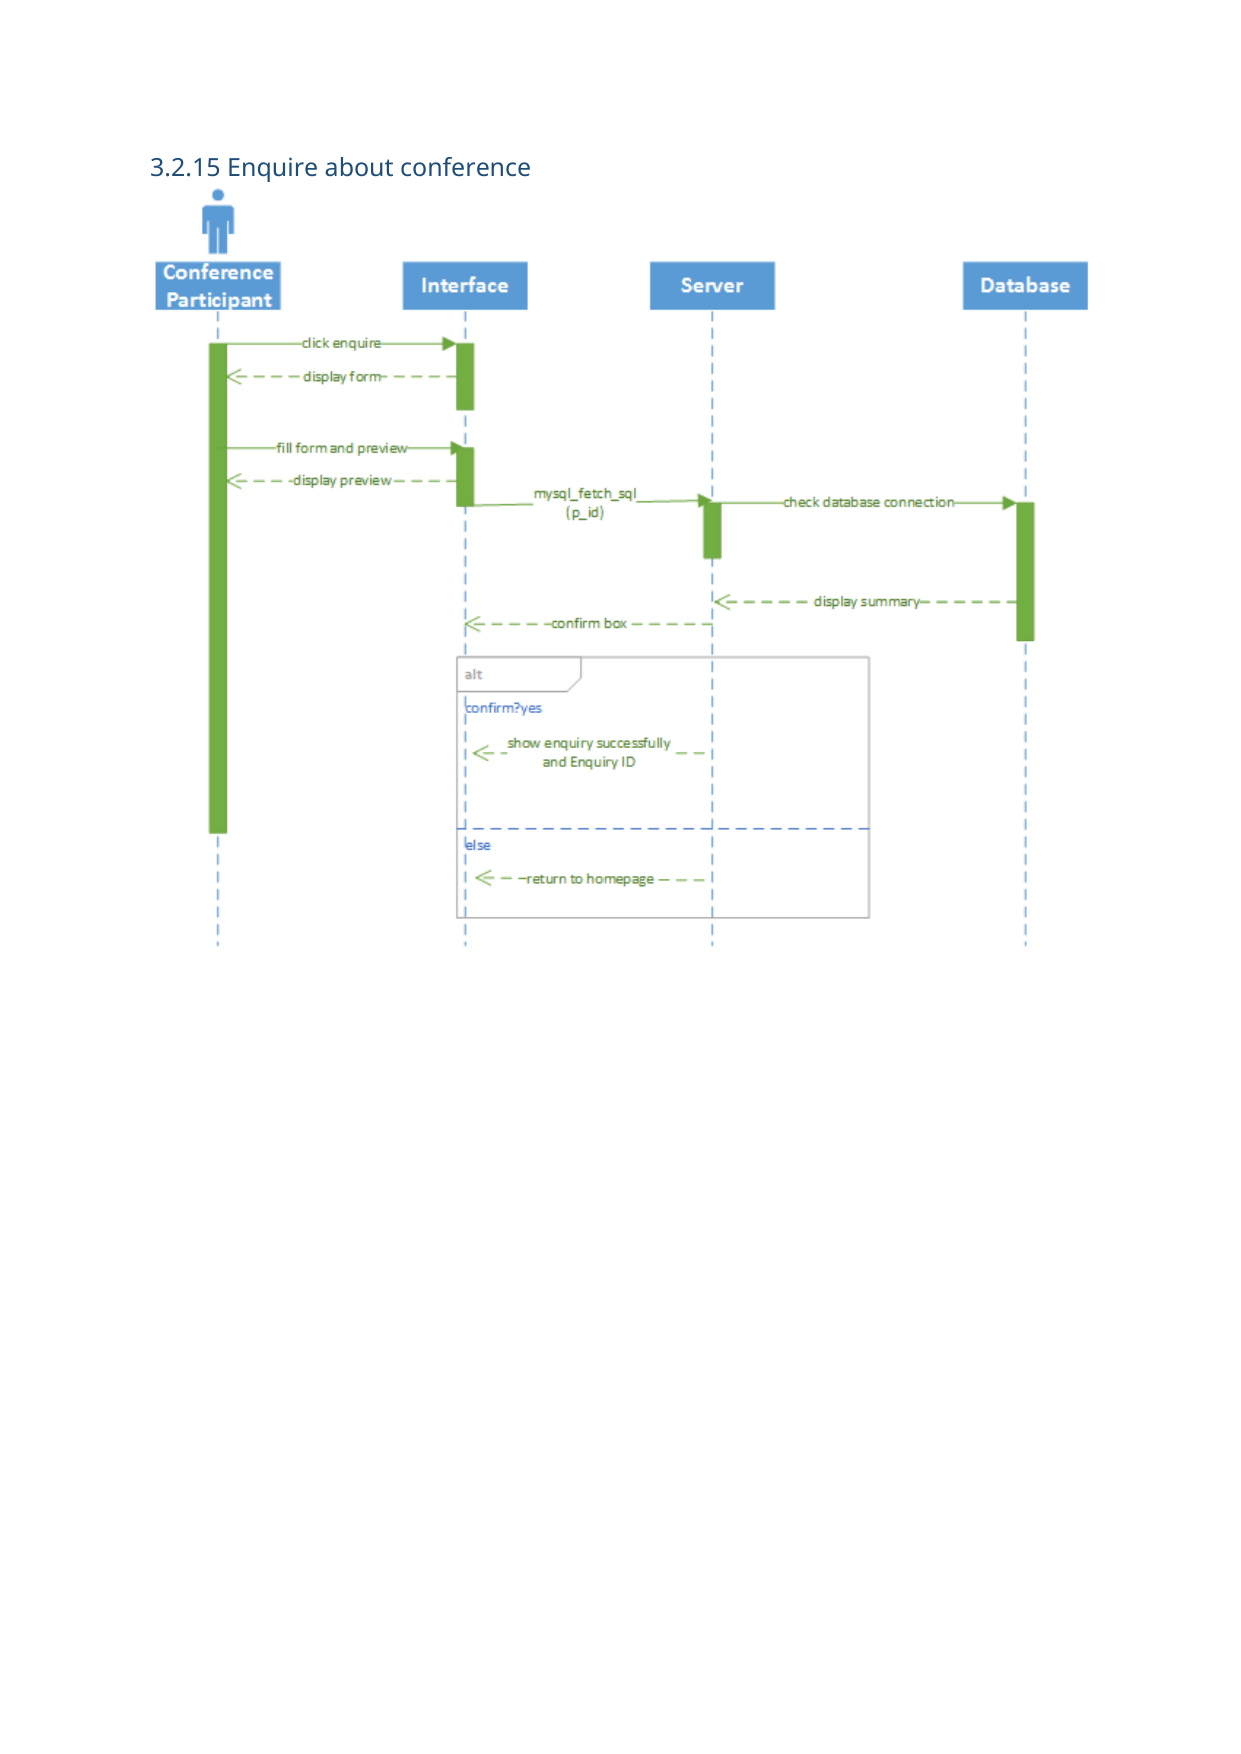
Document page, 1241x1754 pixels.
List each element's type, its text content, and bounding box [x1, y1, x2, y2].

subtitle 3.2.15 Enquire about conference [150, 150, 1090, 184]
picture [150, 186, 1091, 948]
